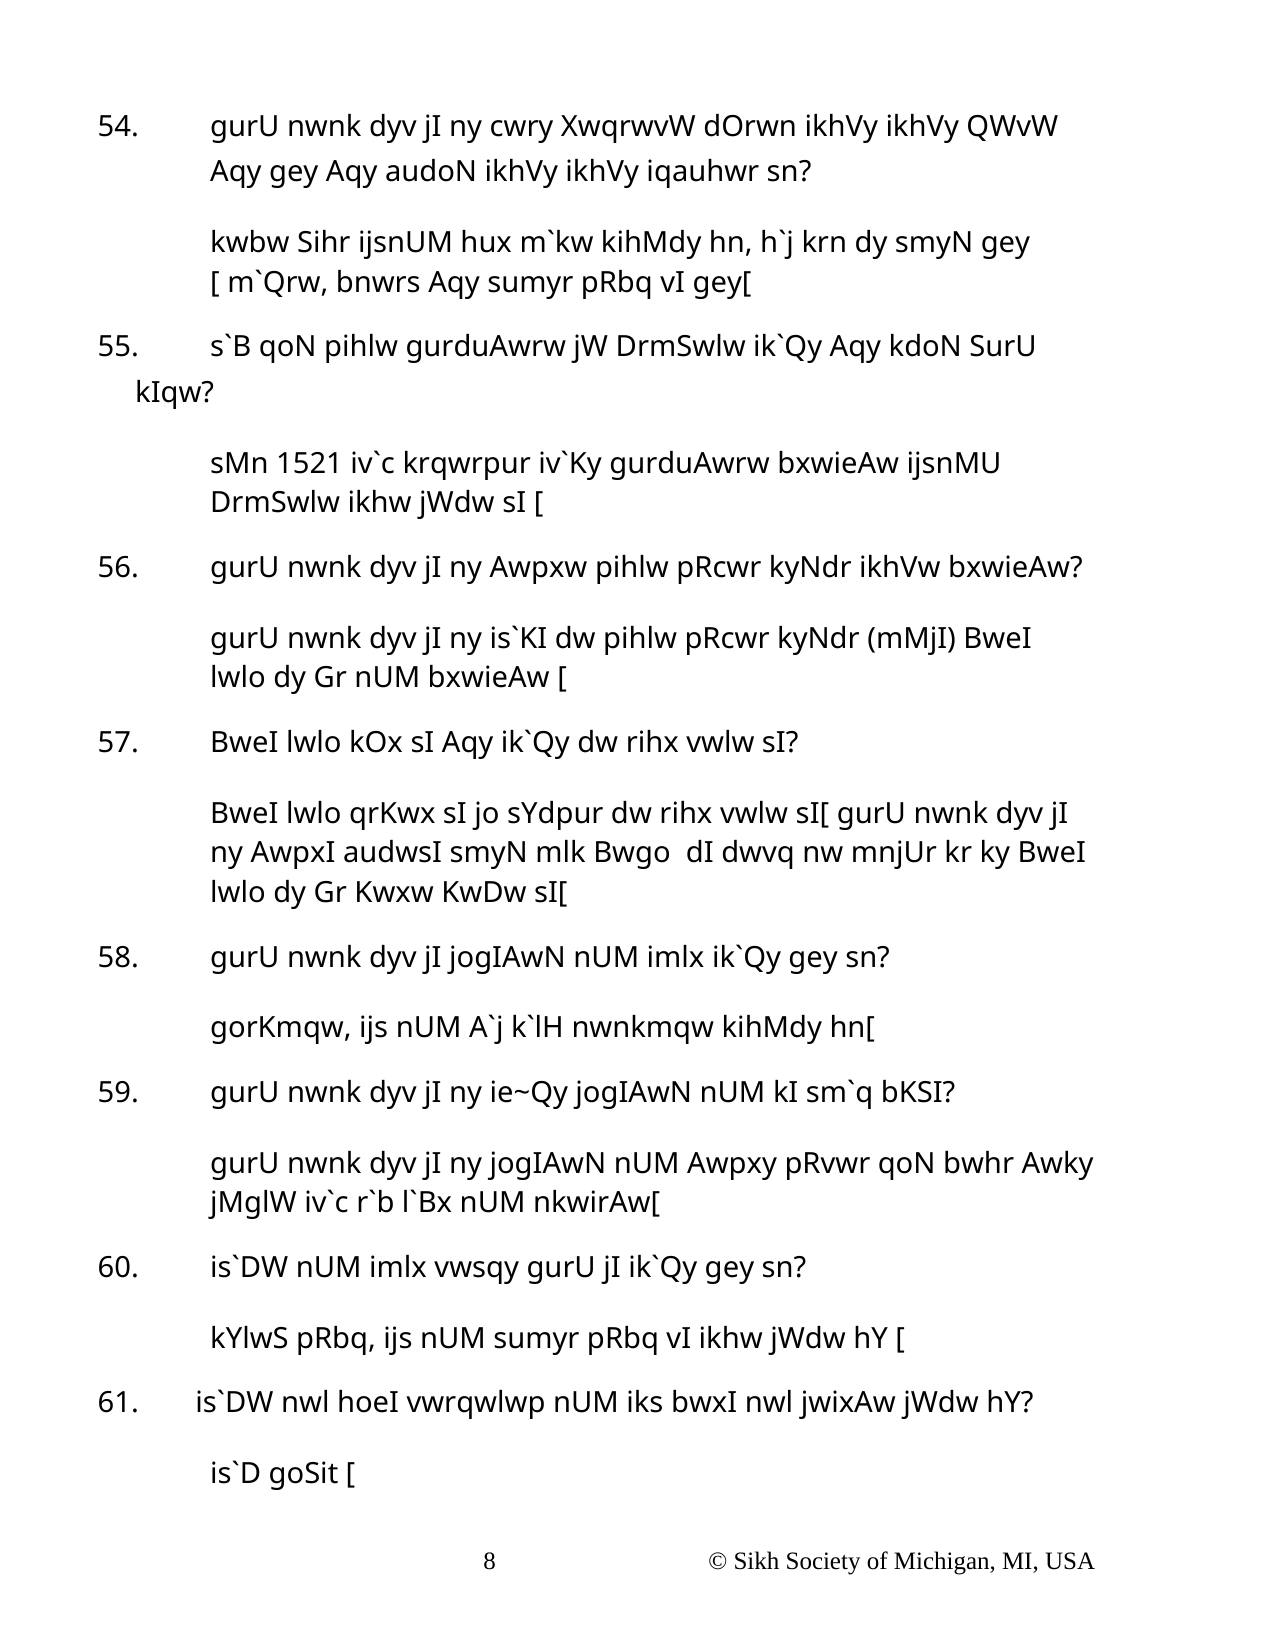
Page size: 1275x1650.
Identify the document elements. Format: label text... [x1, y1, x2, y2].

list gurU nwnk dyv jI ny cwry XwqrwvW dOrwn ikhVy ikhVy QWvW Aqy gey Aqy audoN ikhVy ikhVy iqauhwr sn? [97, 105, 1095, 190]
text gurU nwnk dyv jI ny is`KI dw pihlw pRcwr kyNdr (mMjI) BweI lwlo dy Gr nUM bxwieAw [ [210, 617, 1095, 696]
text is`D goSit [ [210, 1452, 1095, 1492]
list is`DW nwl hoeI vwrqwlwp nUM iks bwxI nwl jwixAw jWdw hY? [97, 1382, 1095, 1421]
text BweI lwlo qrKwx sI jo sYdpur dw rihx vwlw sI[ gurU nwnk dyv jI ny AwpxI audwsI smyN mlk Bwgo dI dwvq nw mnjUr kr ky BweI lwlo dy Gr Kwxw KwDw sI[ [210, 792, 1095, 911]
text kYlwS pRbq, ijs nUM sumyr pRbq vI ikhw jWdw hY [ [210, 1317, 1095, 1357]
text sMn 1521 iv`c krqwrpur iv`Ky gurduAwrw bxwieAw ijsnMU DrmSwlw ikhw jWdw sI [ [210, 442, 1095, 521]
text gurU nwnk dyv jI ny jogIAwN nUM Awpxy pRvwr qoN bwhr Awky jMglW iv`c r`b l`Bx nUM nkwirAw[ [210, 1142, 1095, 1221]
list gurU nwnk dyv jI ny Awpxw pihlw pRcwr kyNdr ikhVw bxwieAw? [97, 546, 1095, 586]
text gorKmqw, ijs nUM A`j k`lH nwnkmqw kihMdy hn[ [210, 1007, 1095, 1046]
list gurU nwnk dyv jI ny ie~Qy jogIAwN nUM kI sm`q bKSI? [97, 1071, 1095, 1111]
text kwbw Sihr ijsnUM hux m`kw kihMdy hn, h`j krn dy smyN gey [ m`Qrw, bnwrs Aqy sumyr pRbq vI gey[ [210, 221, 1095, 301]
list BweI lwlo kOx sI Aqy ik`Qy dw rihx vwlw sI? [97, 721, 1095, 761]
list gurU nwnk dyv jI jogIAwN nUM imlx ik`Qy gey sn? [97, 936, 1095, 976]
list s`B qoN pihlw gurduAwrw jW DrmSwlw ik`Qy Aqy kdoN SurU kIqw? [97, 326, 1095, 411]
list is`DW nUM imlx vwsqy gurU jI ik`Qy gey sn? [97, 1246, 1095, 1286]
